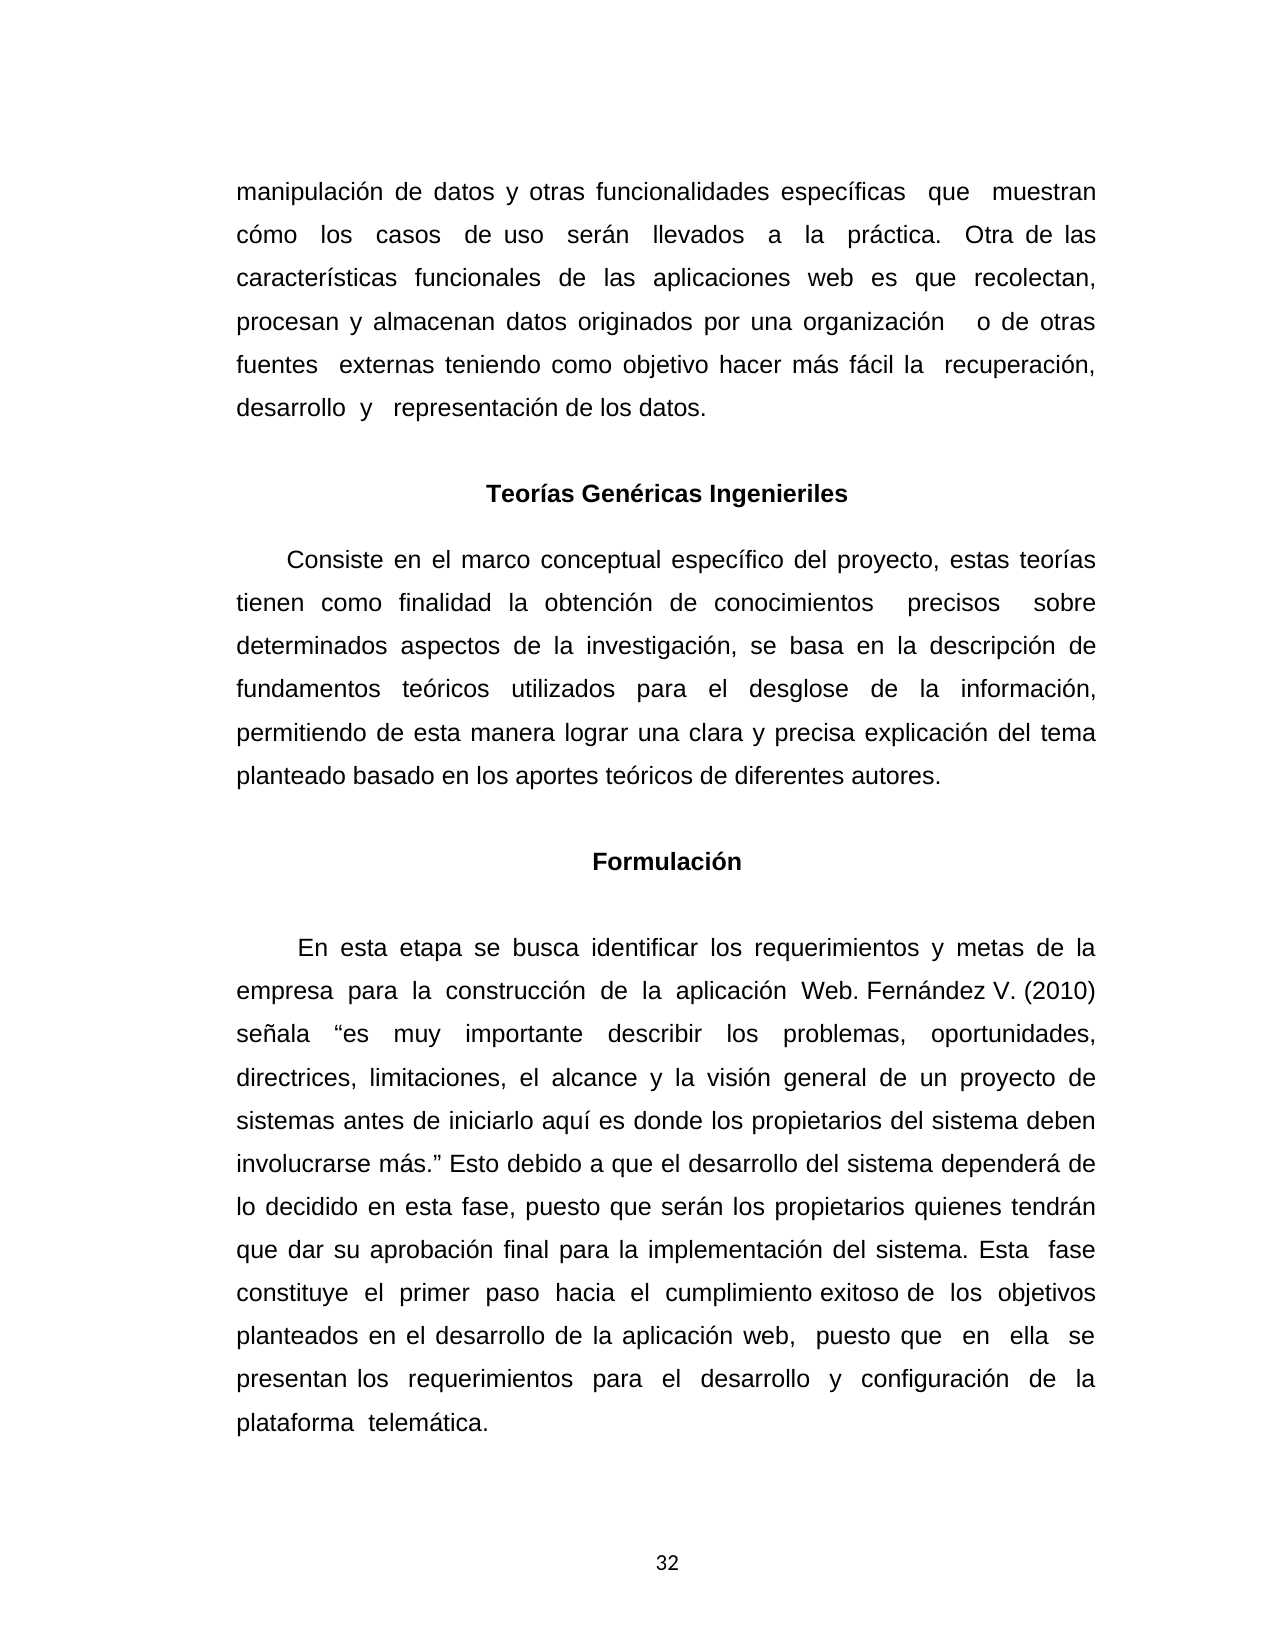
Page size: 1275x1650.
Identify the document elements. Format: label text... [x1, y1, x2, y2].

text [236, 177, 1098, 422]
text Consiste en el marco conceptual específico del proyecto, estas teorías tienen como finalidad la obtención de conocimientos precisos sobre determinados aspectos de la investigación, se basa en la descripción de fundamentos teóricos utilizados para el desglose de la información, permitiendo de esta manera lograr una clara y precisa explicación del tema planteado basado en los aportes teóricos de diferentes autores. [236, 545, 1098, 789]
text En esta etapa se busca identificar los requerimientos y metas de la empresa para la construcción de la aplicación Web. Fernández V. (2010) señala “es muy importante describir los problemas, oportunidades, directrices, limitaciones, el alcance y la visión general de un proyecto de sistemas antes de iniciarlo aquí es donde los propietarios del sistema deben involucrarse más.” Esto debido a que el desarrollo del sistema dependerá de lo decidido en esta fase, puesto que serán los propietarios quienes tendrán que dar su aprobación final para la implementación del sistema. Esta fase constituye el primer paso hacia el cumplimiento exitoso de los objetivos planteados en el desarrollo de la aplicación web, puesto que en ella se presentan los requerimientos para el desarrollo y configuración de la plataforma telemática. [236, 933, 1098, 1436]
text Teorías Genéricas Ingenieriles [236, 479, 1098, 508]
text Formulación [236, 847, 1098, 876]
